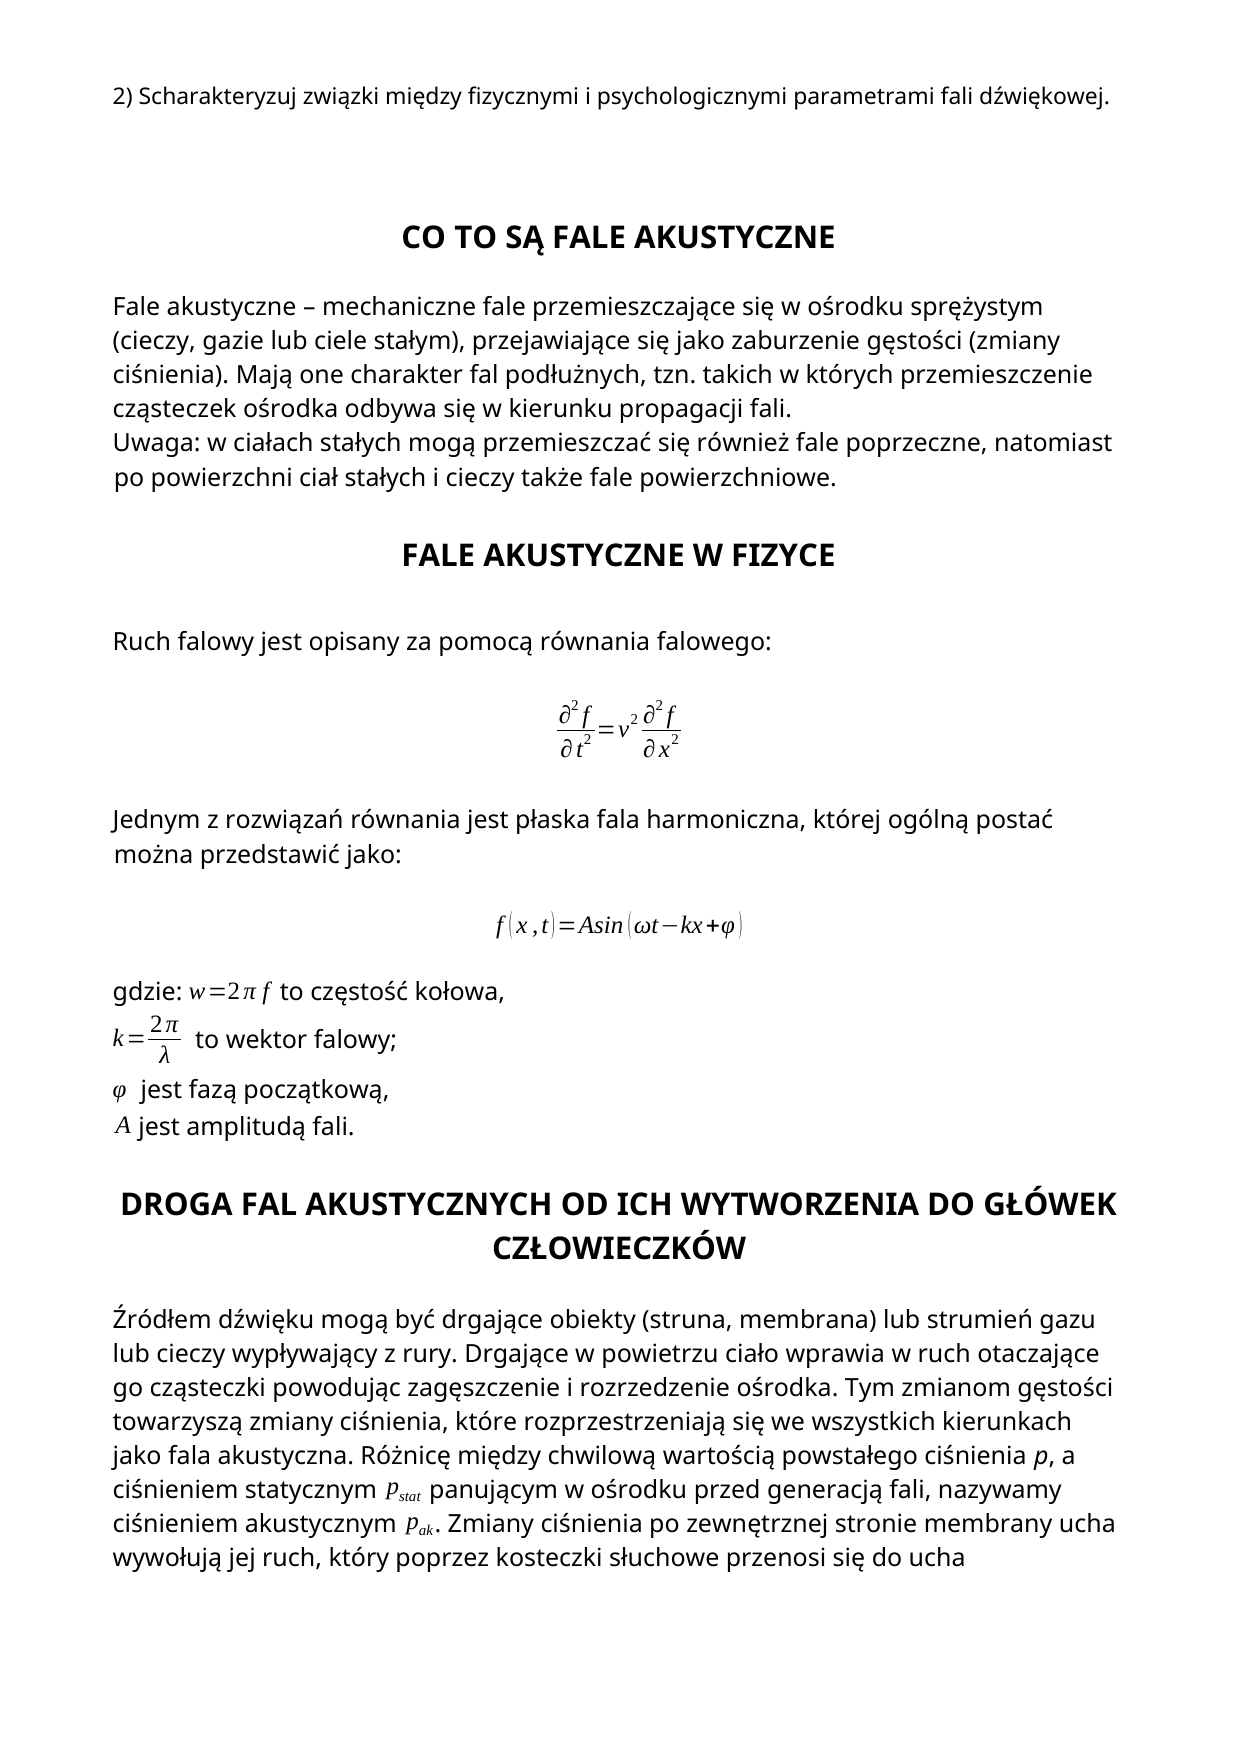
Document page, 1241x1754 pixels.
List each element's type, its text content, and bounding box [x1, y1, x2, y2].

text FALE AKUSTYCZNE W FIZYCE [112, 533, 1124, 575]
text 2) Scharakteryzuj związki między fizycznymi i psychologicznymi parametrami fali dźwiękowej. [112, 80, 1124, 111]
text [112, 1302, 1124, 1574]
text Jednym z rozwiązań równania jest płaska fala harmoniczna, której ogólną postać można przedstawić jako: [112, 802, 1124, 871]
text to wektor falowy; [112, 1011, 1124, 1069]
text jest fazą początkową, [112, 1072, 1124, 1106]
text Fale akustyczne – mechaniczne fale przemieszczające się w ośrodku sprężystym (cieczy, gazie lub ciele stałym), przejawiające się jako zaburzenie gęstości (zmiany ciśnienia). Mają one charakter fal podłużnych, tzn. takich w których przemieszczenie cząsteczek ośrodka odbywa się w kierunku propagacji fali. [112, 288, 1124, 424]
text Uwaga: w ciałach stałych mogą przemieszczać się również fale poprzeczne, natomiast po powierzchni ciał stałych i cieczy także fale powierzchniowe. [112, 424, 1124, 493]
text CO TO SĄ FALE AKUSTYCZNE [112, 215, 1124, 258]
text jest amplitudą fali. [112, 1109, 1124, 1143]
text DROGA FAL AKUSTYCZNYCH OD ICH WYTWORZENIA DO GŁÓWEK CZŁOWIECZKÓW [112, 1182, 1124, 1268]
text Ruch falowy jest opisany za pomocą równania falowego: [112, 623, 1124, 657]
text gdzie: to częstość kołowa, [112, 974, 1124, 1008]
